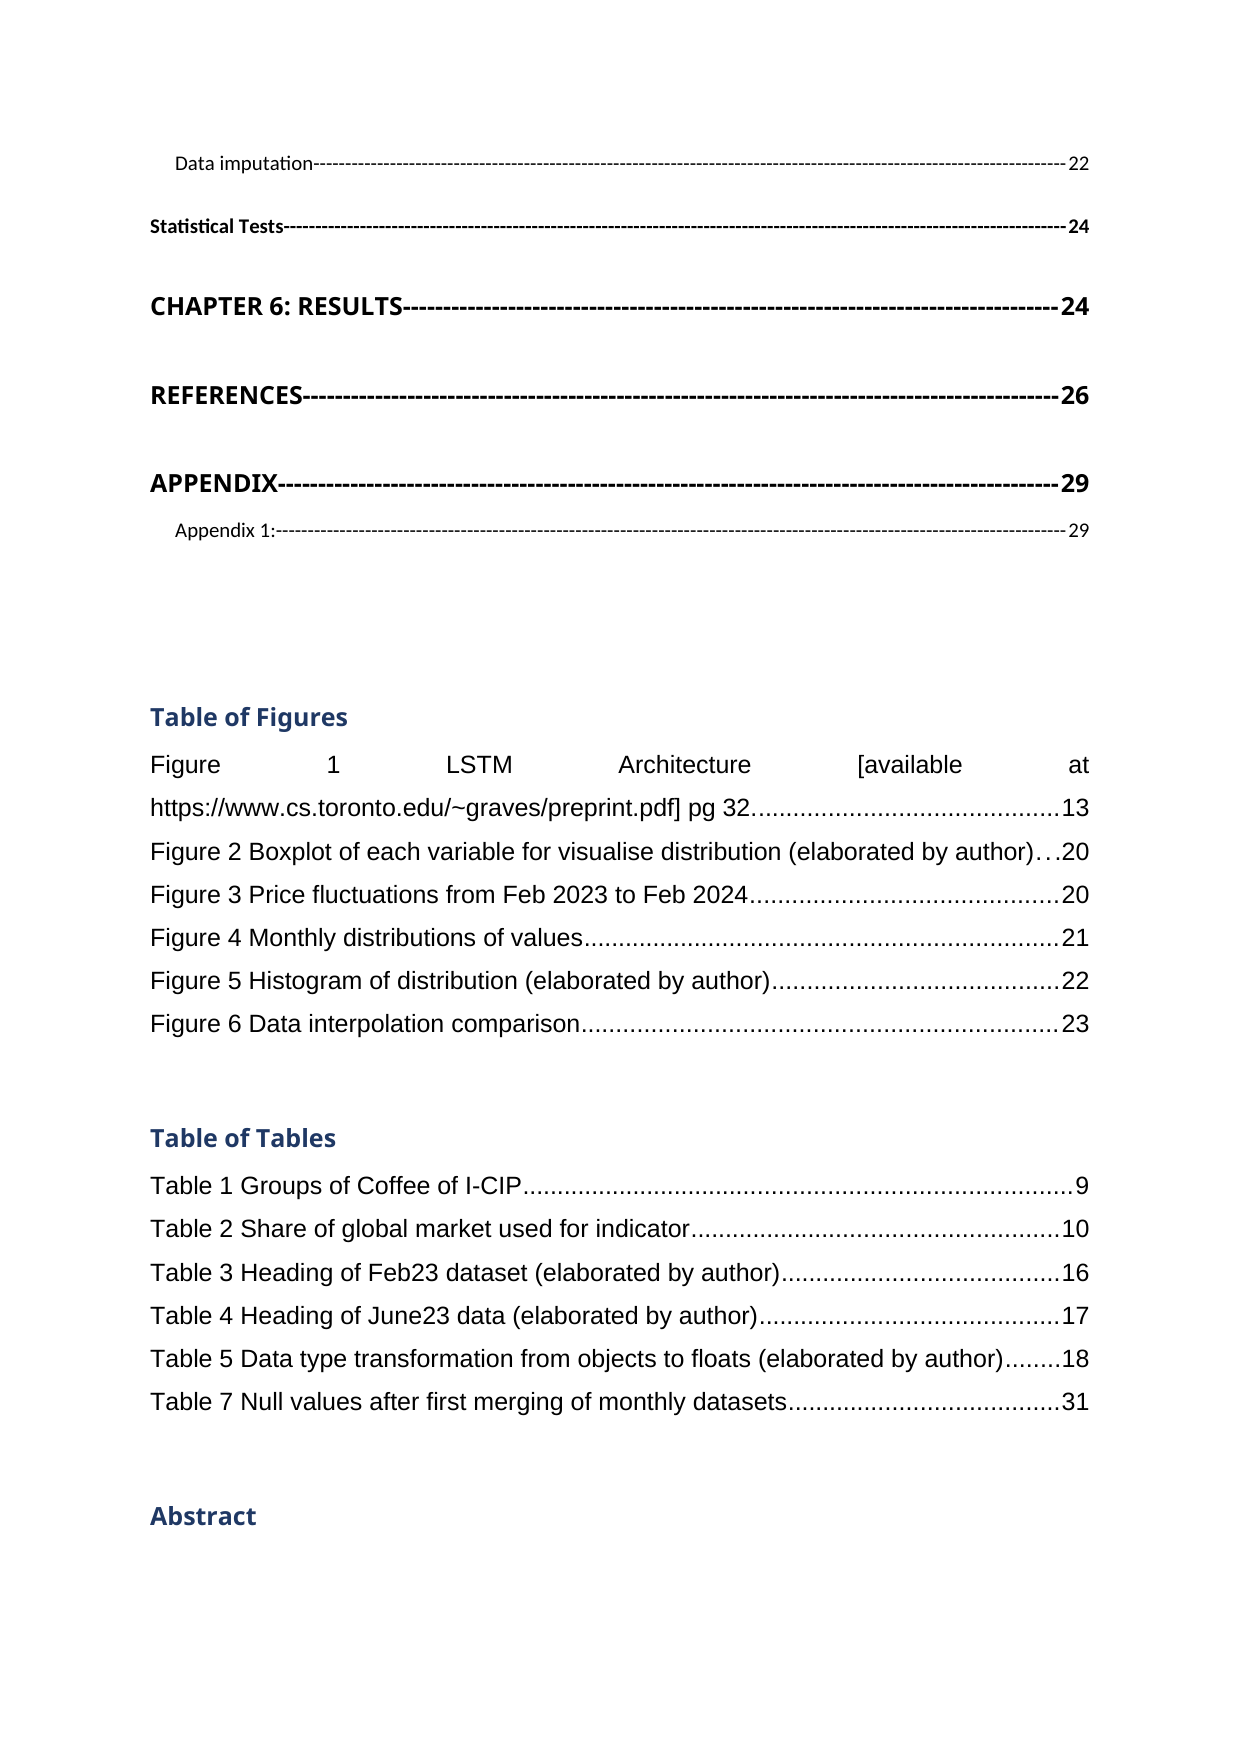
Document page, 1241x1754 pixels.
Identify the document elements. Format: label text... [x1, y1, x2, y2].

text Table 2 Share of global market used for indicator 10 [150, 1214, 1090, 1243]
text Figure 3 Price fluctuations from Feb 2023 to Feb 2024 20 [150, 879, 1090, 908]
text Table 4 Heading of June23 data (elaborated by author) 17 [150, 1301, 1090, 1329]
subtitle Table of Tables [150, 1120, 1090, 1154]
text Figure 2 Boxplot of each variable for visualise distribution (elaborated by author) 20 [150, 836, 1090, 865]
text Figure 4 Monthly distributions of values 21 [150, 923, 1090, 951]
subtitle Table of Figures [150, 699, 1090, 733]
subtitle Abstract [150, 1498, 1090, 1532]
text Table 3 Heading of Feb23 dataset (elaborated by author) 16 [150, 1257, 1090, 1286]
text Table 5 Data type transformation from objects to floats (elaborated by author) 18 [150, 1344, 1090, 1372]
text Figure 1 LSTM Architecture [available at https://www.cs.toronto.edu/~graves/preprint.pdf] pg 32. 13 [150, 750, 1090, 822]
text Table 1 Groups of Coffee of I-CIP 9 [150, 1171, 1090, 1200]
text Figure 5 Histogram of distribution (elaborated by author) 22 [150, 966, 1090, 994]
text Table 7 Null values after first merging of monthly datasets 31 [150, 1387, 1090, 1416]
text Figure 6 Data interpolation comparison 23 [150, 1009, 1090, 1038]
